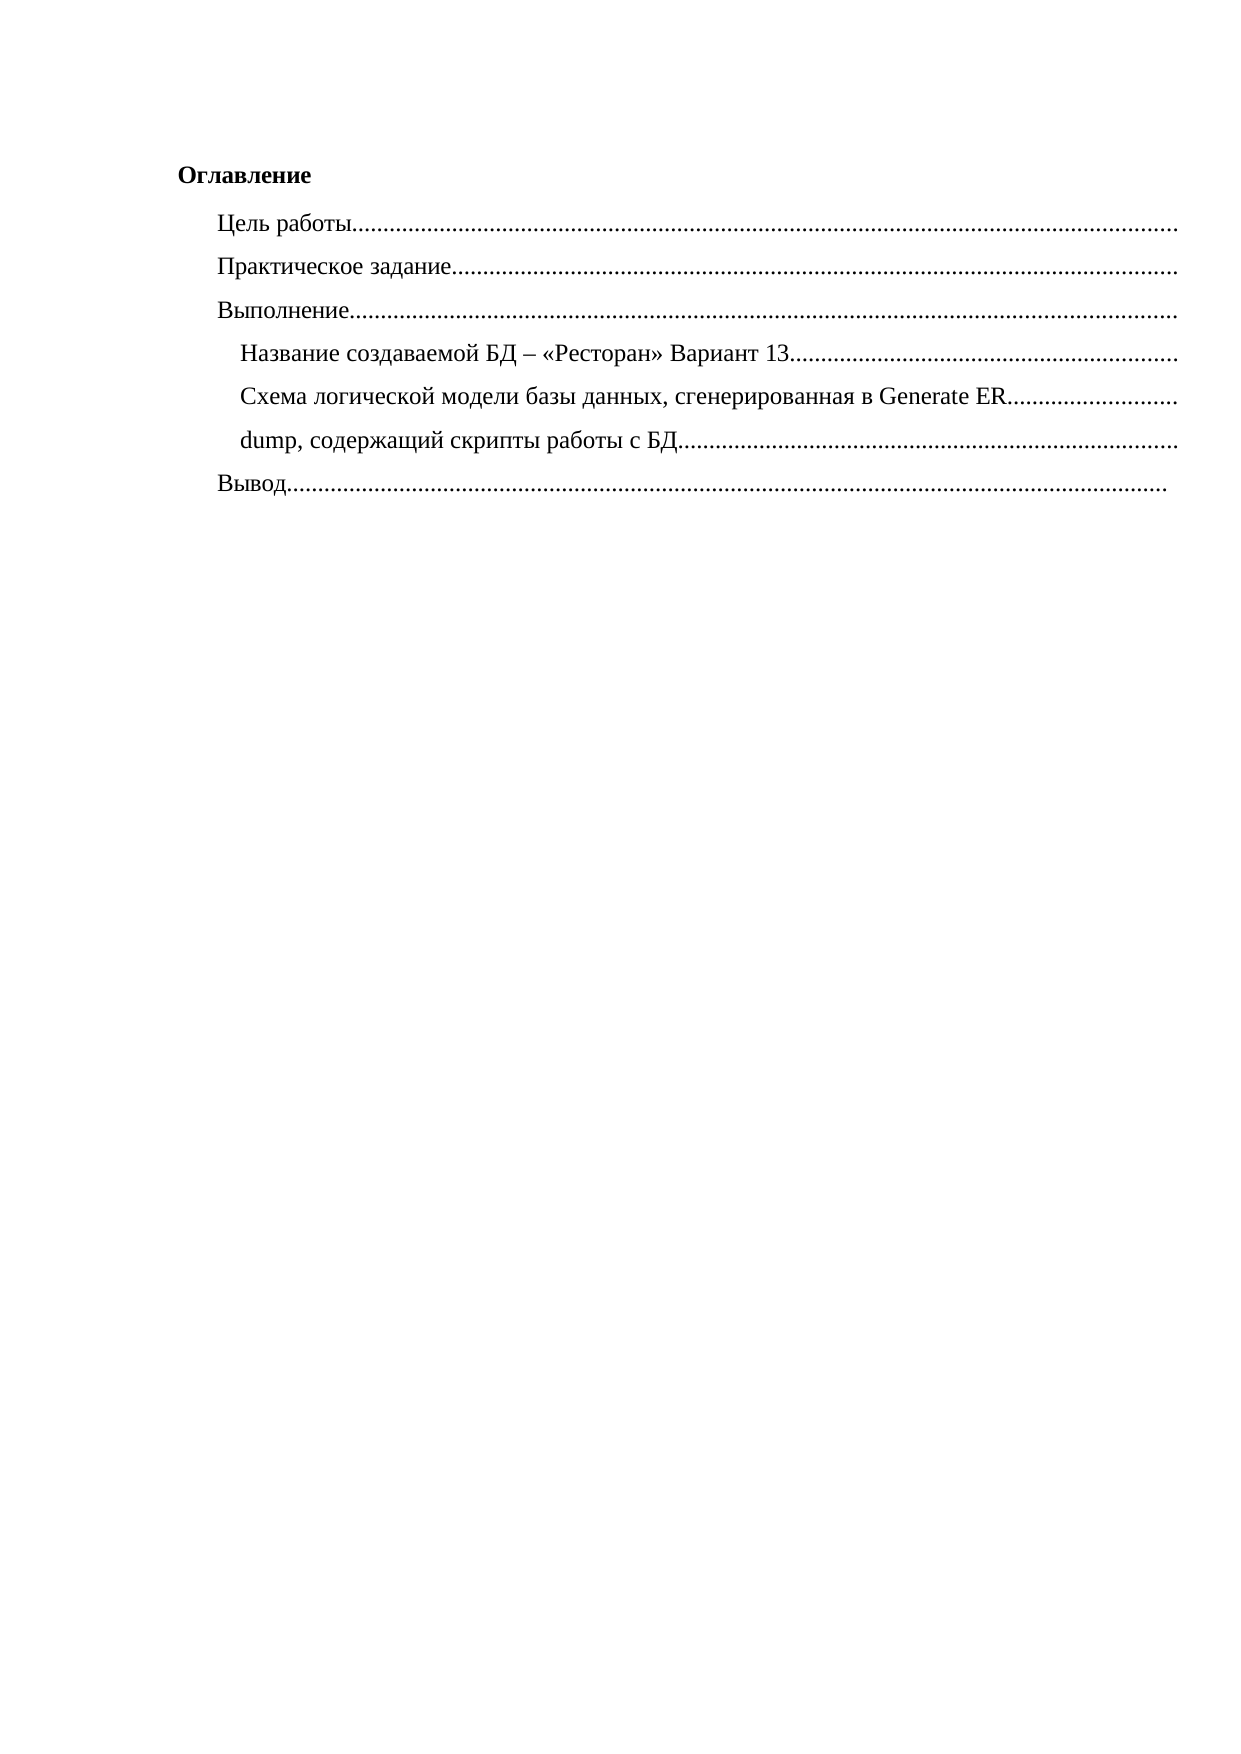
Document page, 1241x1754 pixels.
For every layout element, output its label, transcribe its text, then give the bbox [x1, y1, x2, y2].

subtitle Оглавление [177, 161, 1133, 189]
